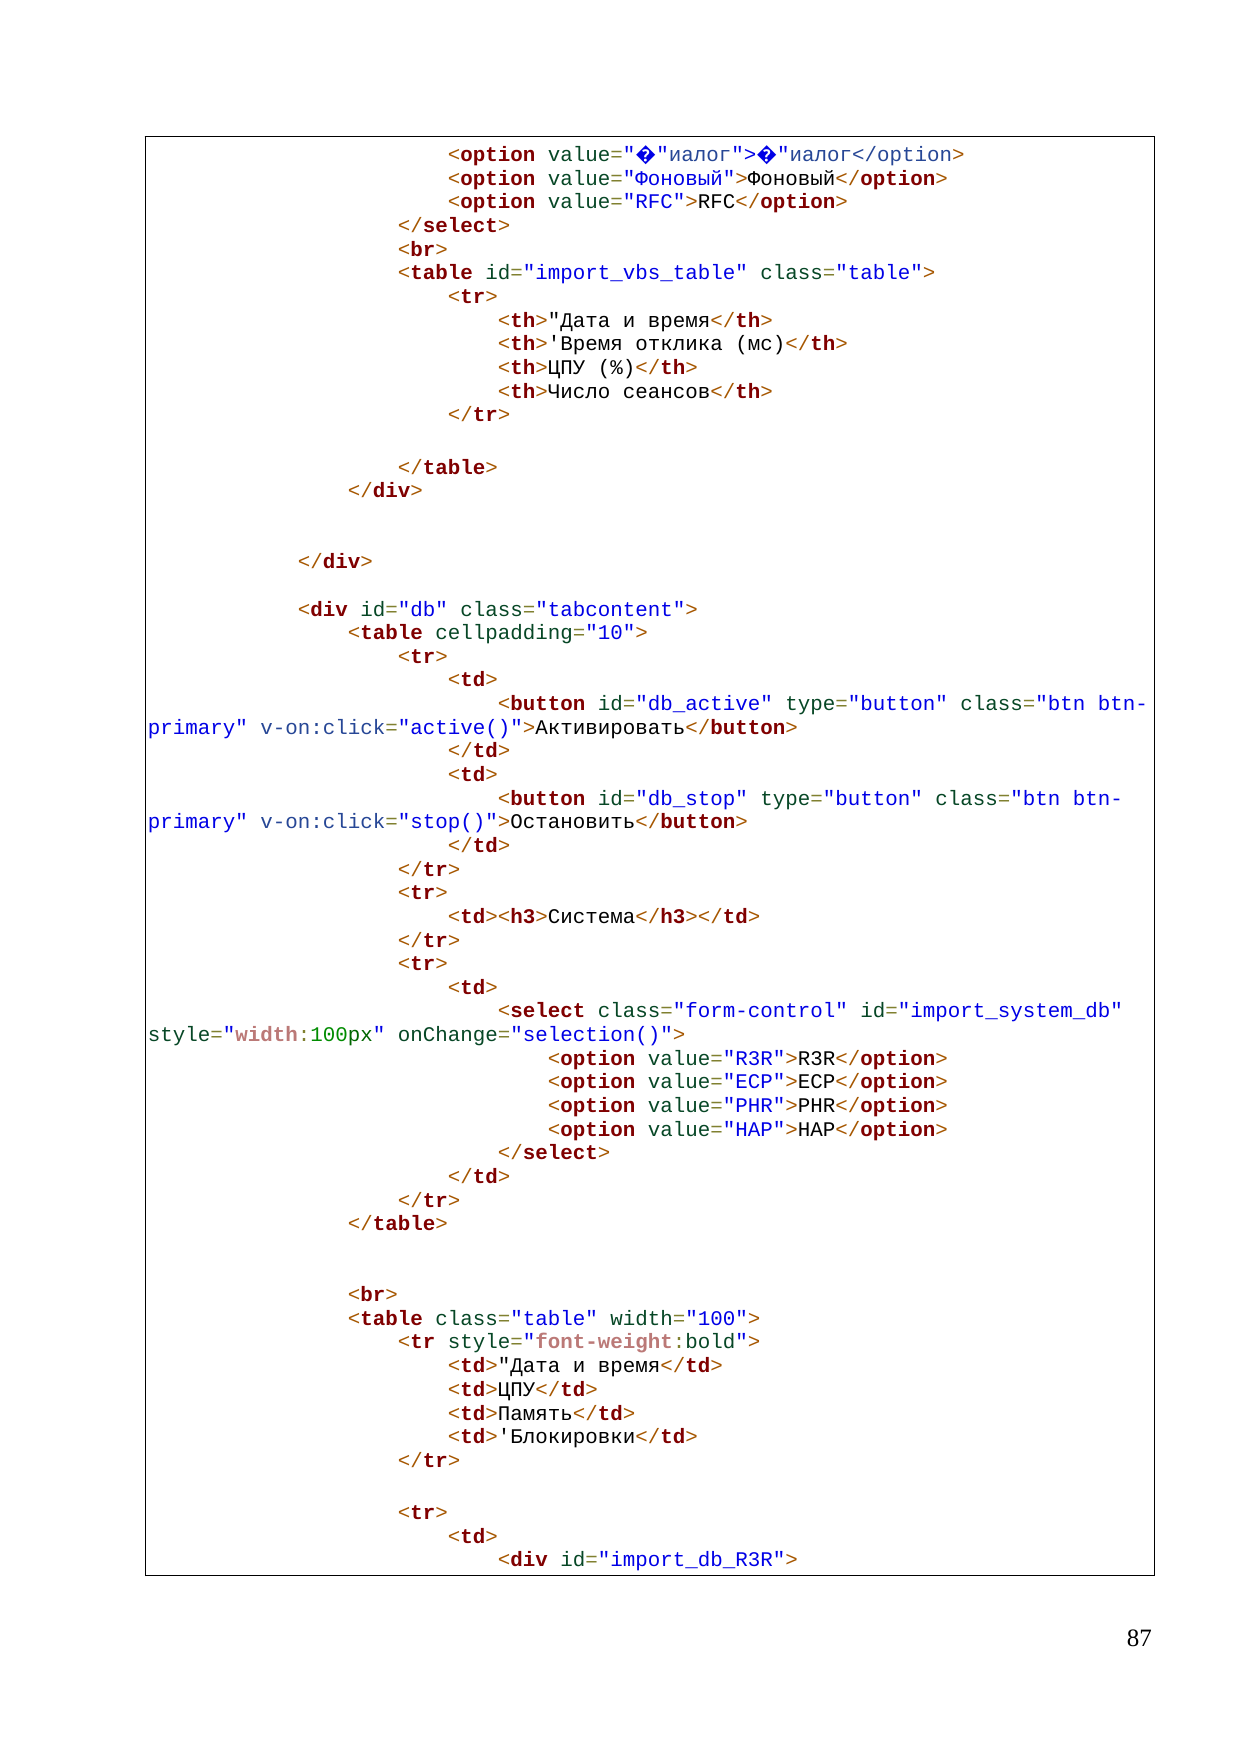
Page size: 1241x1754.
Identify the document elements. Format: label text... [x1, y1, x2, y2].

text <option value="Фоновый">Фоновый</option> [148, 168, 1152, 191]
text </div> [148, 551, 1152, 575]
text <td> [148, 1526, 1152, 1546]
text <th>Число сеансов</th> [148, 381, 1152, 404]
text <br> [148, 1284, 1152, 1308]
text <button id="db_stop" type="button" class="btn btn-primary" v-on:click="stop()">Остановить</button> [148, 788, 1152, 835]
text <button id="db_active" type="button" class="btn btn-primary" v-on:click="active()">Активировать</button> [148, 693, 1152, 740]
text </tr> [148, 929, 1152, 953]
text </tr> [148, 404, 1152, 428]
text <table class="table" width="100"> [148, 1308, 1152, 1332]
text <td>"Дата и время</td> [148, 1355, 1152, 1379]
text <tr style="font-weight:bold"> [148, 1332, 1152, 1355]
text <tr> [148, 1502, 1152, 1526]
text <tr> [148, 646, 1152, 669]
text <tr> [148, 882, 1152, 906]
text <td><h3>Система</h3></td> [148, 906, 1152, 929]
text </tr> [148, 1190, 1152, 1213]
text <td> [148, 977, 1152, 1001]
text <td> [148, 764, 1152, 788]
text </select> [148, 215, 1152, 239]
text </select> [148, 1142, 1152, 1166]
text </table> [148, 1213, 1152, 1237]
text <tr> [148, 286, 1152, 310]
text <td> [148, 669, 1152, 693]
text <table id="import_vbs_table" class="table"> [148, 262, 1152, 286]
text </td> [148, 835, 1152, 859]
text <br> [148, 239, 1152, 262]
text <th>"Дата и время</th> [148, 310, 1152, 333]
text <td>Память</td> [148, 1402, 1152, 1426]
text <option value="ECP">ECP</option> [148, 1071, 1152, 1095]
text </td> [148, 740, 1152, 764]
text </div> [148, 480, 1152, 504]
text <table cellpadding="10"> [148, 622, 1152, 646]
text <div id="import_db_R3R"> [146, 1546, 1154, 1575]
text <option value="�"иалог">�"иалог</option> [146, 137, 1154, 168]
text </td> [148, 1166, 1152, 1190]
text <select class="form-control" id="import_system_db" style="width:100px" onChange="selection()"> [148, 1001, 1152, 1048]
text <option value="R3R">R3R</option> [148, 1048, 1152, 1071]
text <td>ЦПУ</td> [148, 1379, 1152, 1402]
text <option value="PHR">PHR</option> [148, 1095, 1152, 1119]
text <th>'Время отклика (мс)</th> [148, 333, 1152, 357]
text <div id="db" class="tabcontent"> [148, 598, 1152, 622]
text </tr> [148, 1450, 1152, 1473]
text <td>'Блокировки</td> [148, 1426, 1152, 1450]
text <tr> [148, 953, 1152, 977]
text </tr> [148, 859, 1152, 882]
text <th>ЦПУ (%)</th> [148, 357, 1152, 381]
text </table> [148, 457, 1152, 480]
text <option value="HAP">HAP</option> [148, 1119, 1152, 1142]
text <option value="RFC">RFC</option> [148, 191, 1152, 215]
